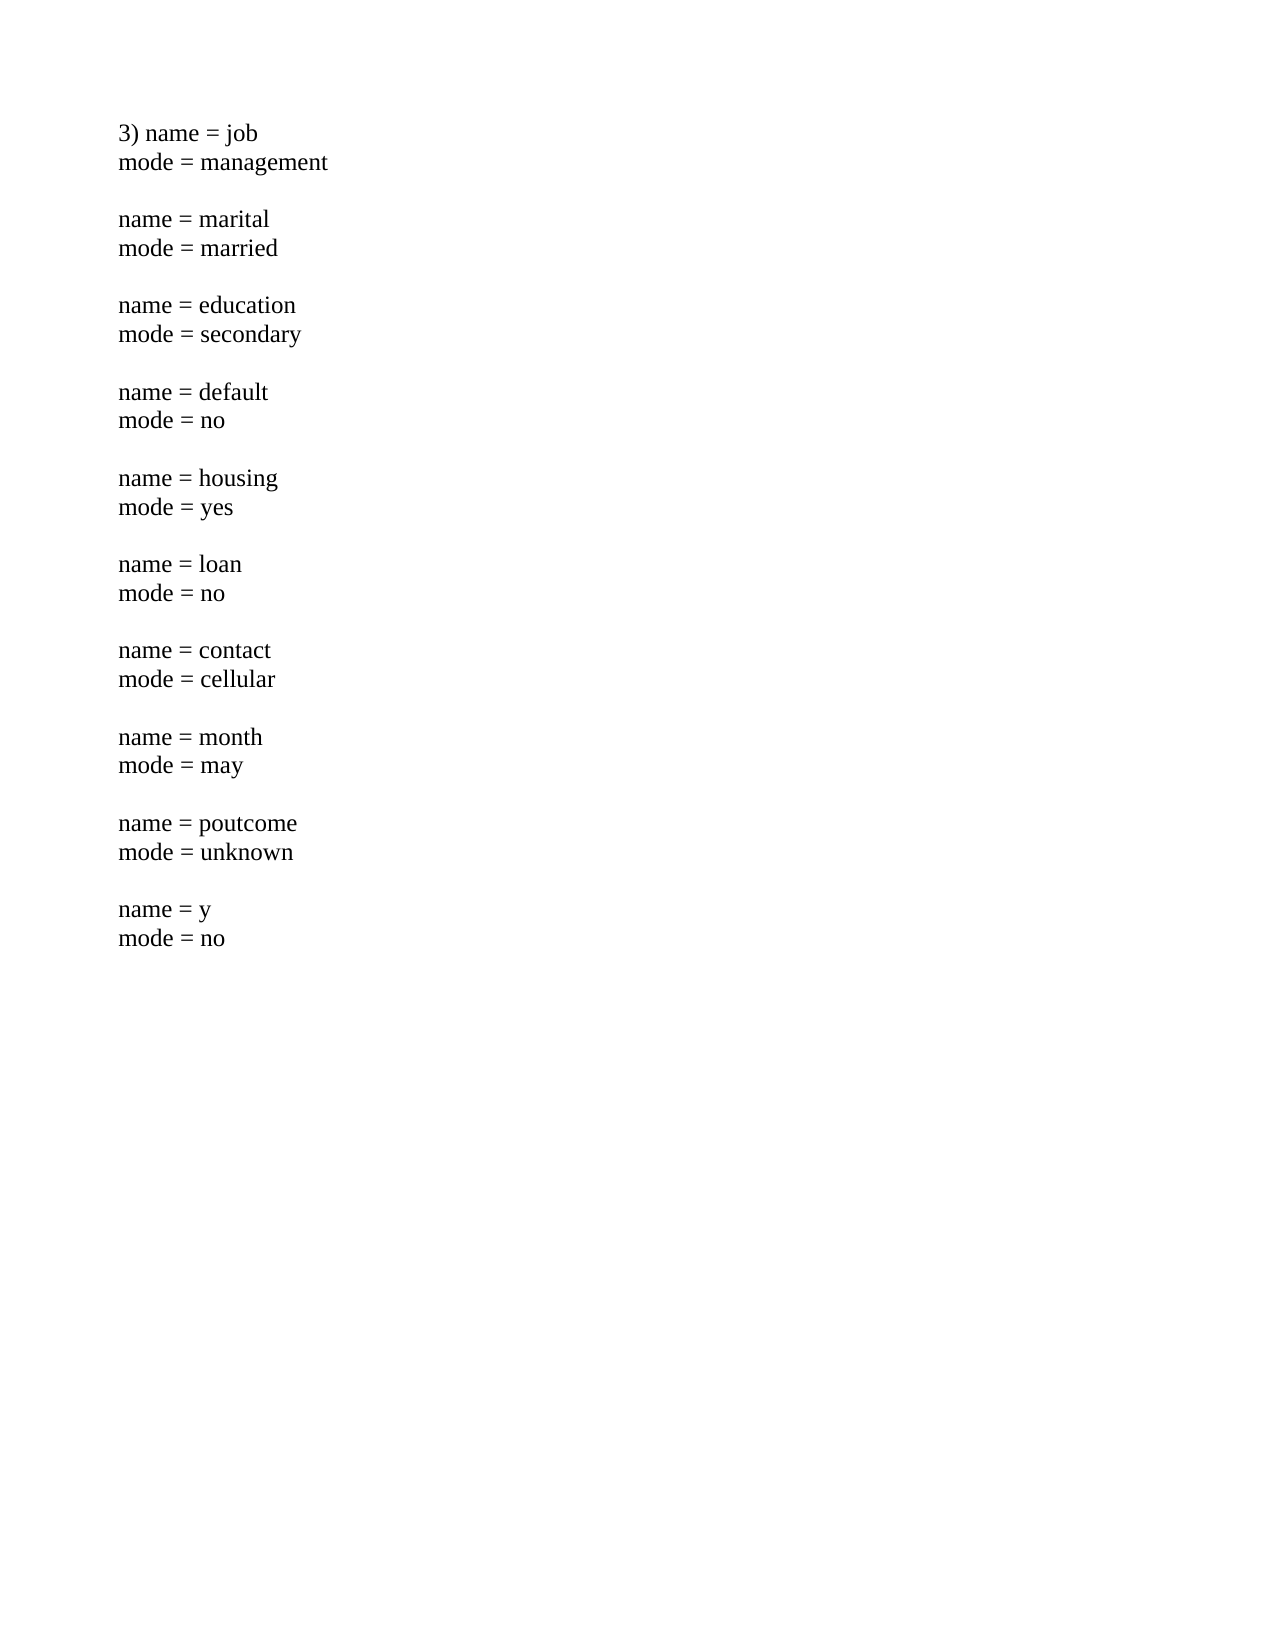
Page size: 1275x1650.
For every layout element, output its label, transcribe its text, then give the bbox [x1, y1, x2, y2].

text name = contact [118, 636, 1157, 664]
text mode = no [118, 923, 1157, 952]
text mode = management [118, 147, 1157, 176]
text mode = secondary [118, 319, 1157, 348]
text name = default [118, 377, 1157, 406]
text mode = no [118, 406, 1157, 434]
text 3) name = job [118, 118, 1157, 147]
text name = month [118, 722, 1157, 751]
text mode = married [118, 233, 1157, 262]
text name = marital [118, 204, 1157, 233]
text mode = unknown [118, 837, 1157, 866]
text name = housing [118, 463, 1157, 492]
text mode = cellular [118, 664, 1157, 693]
text name = loan [118, 549, 1157, 578]
text mode = may [118, 751, 1157, 779]
text mode = no [118, 578, 1157, 607]
text name = poutcome [118, 808, 1157, 837]
text name = y [118, 894, 1157, 923]
text mode = yes [118, 492, 1157, 521]
text name = education [118, 291, 1157, 319]
